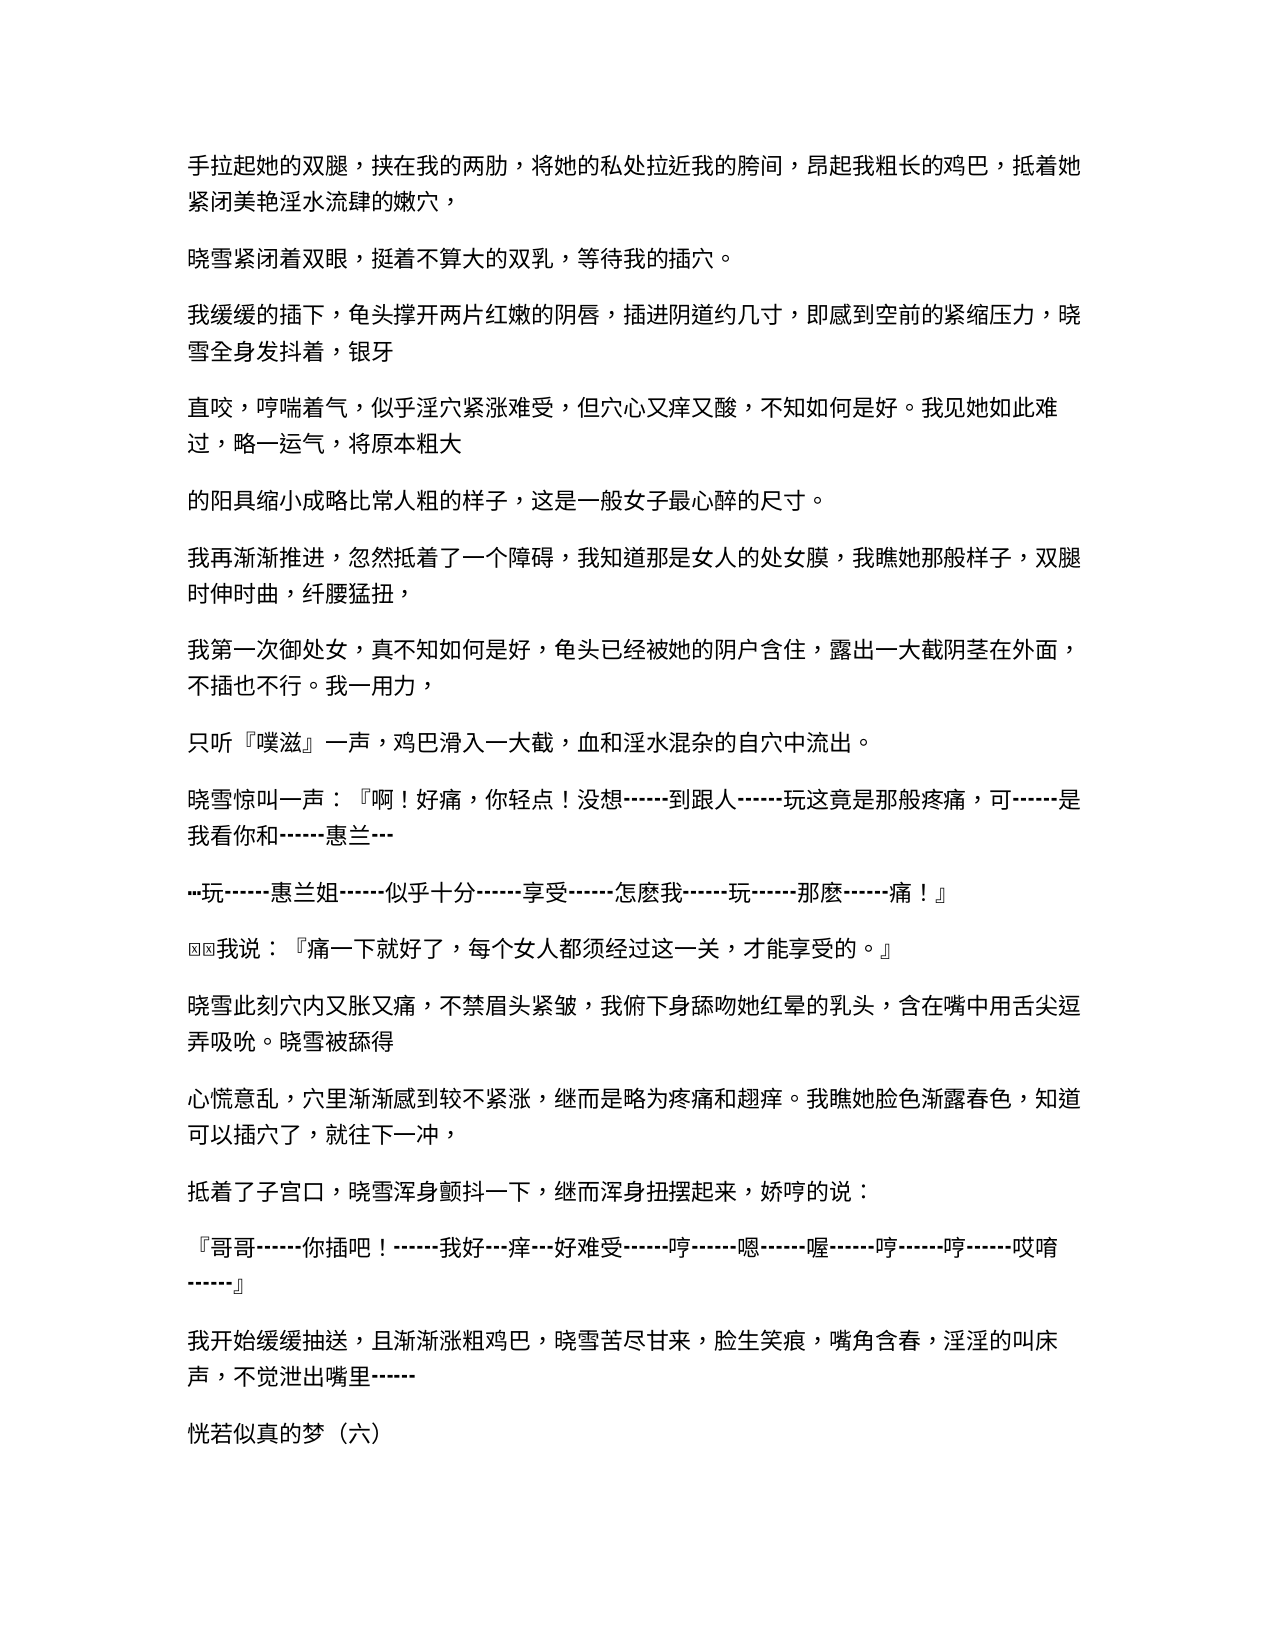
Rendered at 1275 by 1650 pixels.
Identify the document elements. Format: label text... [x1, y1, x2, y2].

text 抵着了子宫口，晓雪浑身颤抖一下，继而浑身扭摆起来，娇哼的说∶ [187, 1176, 1087, 1207]
text 手拉起她的双腿，挟在我的两肋，将她的私处拉近我的胯间，昂起我粗长的鸡巴，抵着她紧闭美艳淫水流肆的嫩穴， [187, 150, 1087, 217]
text 我第一次御处女，真不知如何是好，龟头已经被她的阴户含住，露出一大截阴茎在外面，不插也不行。我一用力， [187, 634, 1087, 702]
text 我说∶『痛一下就好了，每个女人都须经过这一关，才能享受的。』 [187, 933, 1087, 964]
text 我缓缓的插下，龟头撑开两片红嫩的阴唇，插进阴道约几寸，即感到空前的紧缩压力，晓雪全身发抖着，银牙 [187, 299, 1087, 367]
text ┅玩┅┅惠兰姐┅┅似乎十分┅┅享受┅┅怎麽我┅┅玩┅┅那麽┅┅痛！』 [187, 877, 1087, 908]
text 直咬，哼喘着气，似乎淫穴紧涨难受，但穴心又痒又酸，不知如何是好。我见她如此难过，略一运气，将原本粗大 [187, 392, 1087, 459]
text 心慌意乱，穴里渐渐感到较不紧涨，继而是略为疼痛和趐痒。我瞧她脸色渐露春色，知道可以插穴了，就往下一冲， [187, 1083, 1087, 1150]
text 只听『噗滋』一声，鸡巴滑入一大截，血和淫水混杂的自穴中流出。 [187, 727, 1087, 758]
text 『哥哥┅┅你插吧！┅┅我好┅痒┅好难受┅┅哼┅┅嗯┅┅喔┅┅哼┅┅哼┅┅哎唷┅┅』 [187, 1232, 1087, 1299]
text 我开始缓缓抽送，且渐渐涨粗鸡巴，晓雪苦尽甘来，脸生笑痕，嘴角含春，淫淫的叫床声，不觉泄出嘴里┅┅ [187, 1325, 1087, 1392]
text 的阳具缩小成略比常人粗的样子，这是一般女子最心醉的尺寸。 [187, 485, 1087, 516]
text 晓雪紧闭着双眼，挺着不算大的双乳，等待我的插穴。 [187, 243, 1087, 274]
text 我再渐渐推进，忽然抵着了一个障碍，我知道那是女人的处女膜，我瞧她那般样子，双腿时伸时曲，纤腰猛扭， [187, 542, 1087, 609]
text 晓雪此刻穴内又胀又痛，不禁眉头紧皱，我俯下身舔吻她红晕的乳头，含在嘴中用舌尖逗弄吸吮。晓雪被舔得 [187, 990, 1087, 1057]
text 晓雪惊叫一声∶『啊！好痛，你轻点！没想┅┅到跟人┅┅玩这竟是那般疼痛，可┅┅是我看你和┅┅惠兰┅ [187, 784, 1087, 851]
text 恍若似真的梦（六） [187, 1418, 1087, 1449]
